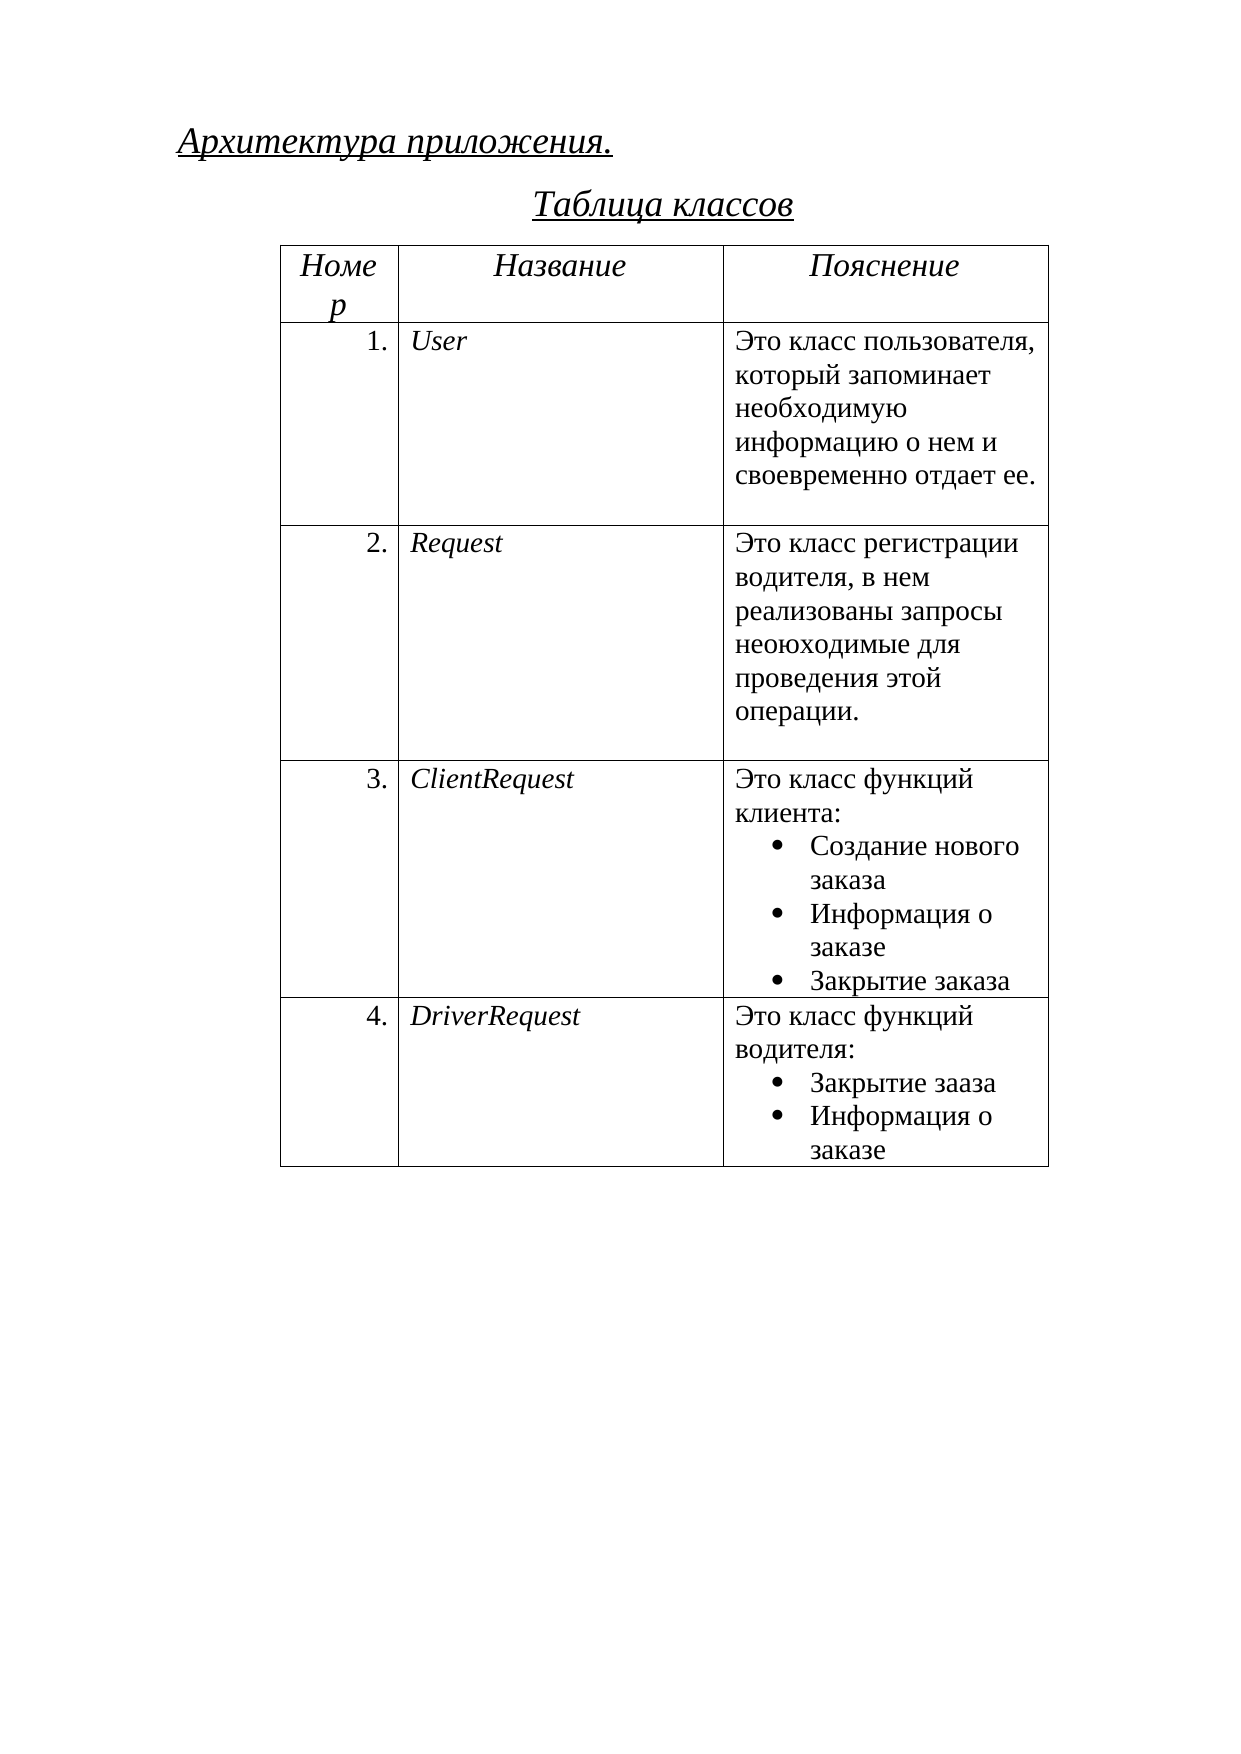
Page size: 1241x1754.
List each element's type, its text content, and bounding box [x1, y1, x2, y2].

table_cell Это класс регистрации водителя, в нем реализованы запросы неоюходимые для проведения этой операции. [724, 526, 1048, 760]
table_cell Это класс функций клиента: Создание нового заказа Информация о заказе Закрытие заказа [724, 761, 1048, 997]
table_header Номер [281, 246, 398, 322]
table_cell User [399, 323, 723, 524]
table_cell Это класс функций водителя: Закрытие зааза Информация о заказе [724, 998, 1048, 1166]
table_cell 3. [281, 761, 398, 997]
table_cell Request [399, 526, 723, 760]
table_cell 4. [281, 998, 398, 1166]
table_cell 2. [281, 526, 398, 760]
table_cell 1. [281, 323, 398, 524]
table_cell ClientRequest [399, 761, 723, 997]
text Таблица классов [177, 181, 1152, 224]
table_cell Это класс пользователя, который запоминает необходимую информацию о нем и своевременно отдает ее. [724, 323, 1048, 524]
table_header Пояснение [724, 246, 1048, 322]
table_header Название [399, 246, 723, 322]
table_cell DriverRequest [399, 998, 723, 1166]
text Архитектура приложения. [177, 118, 1152, 161]
